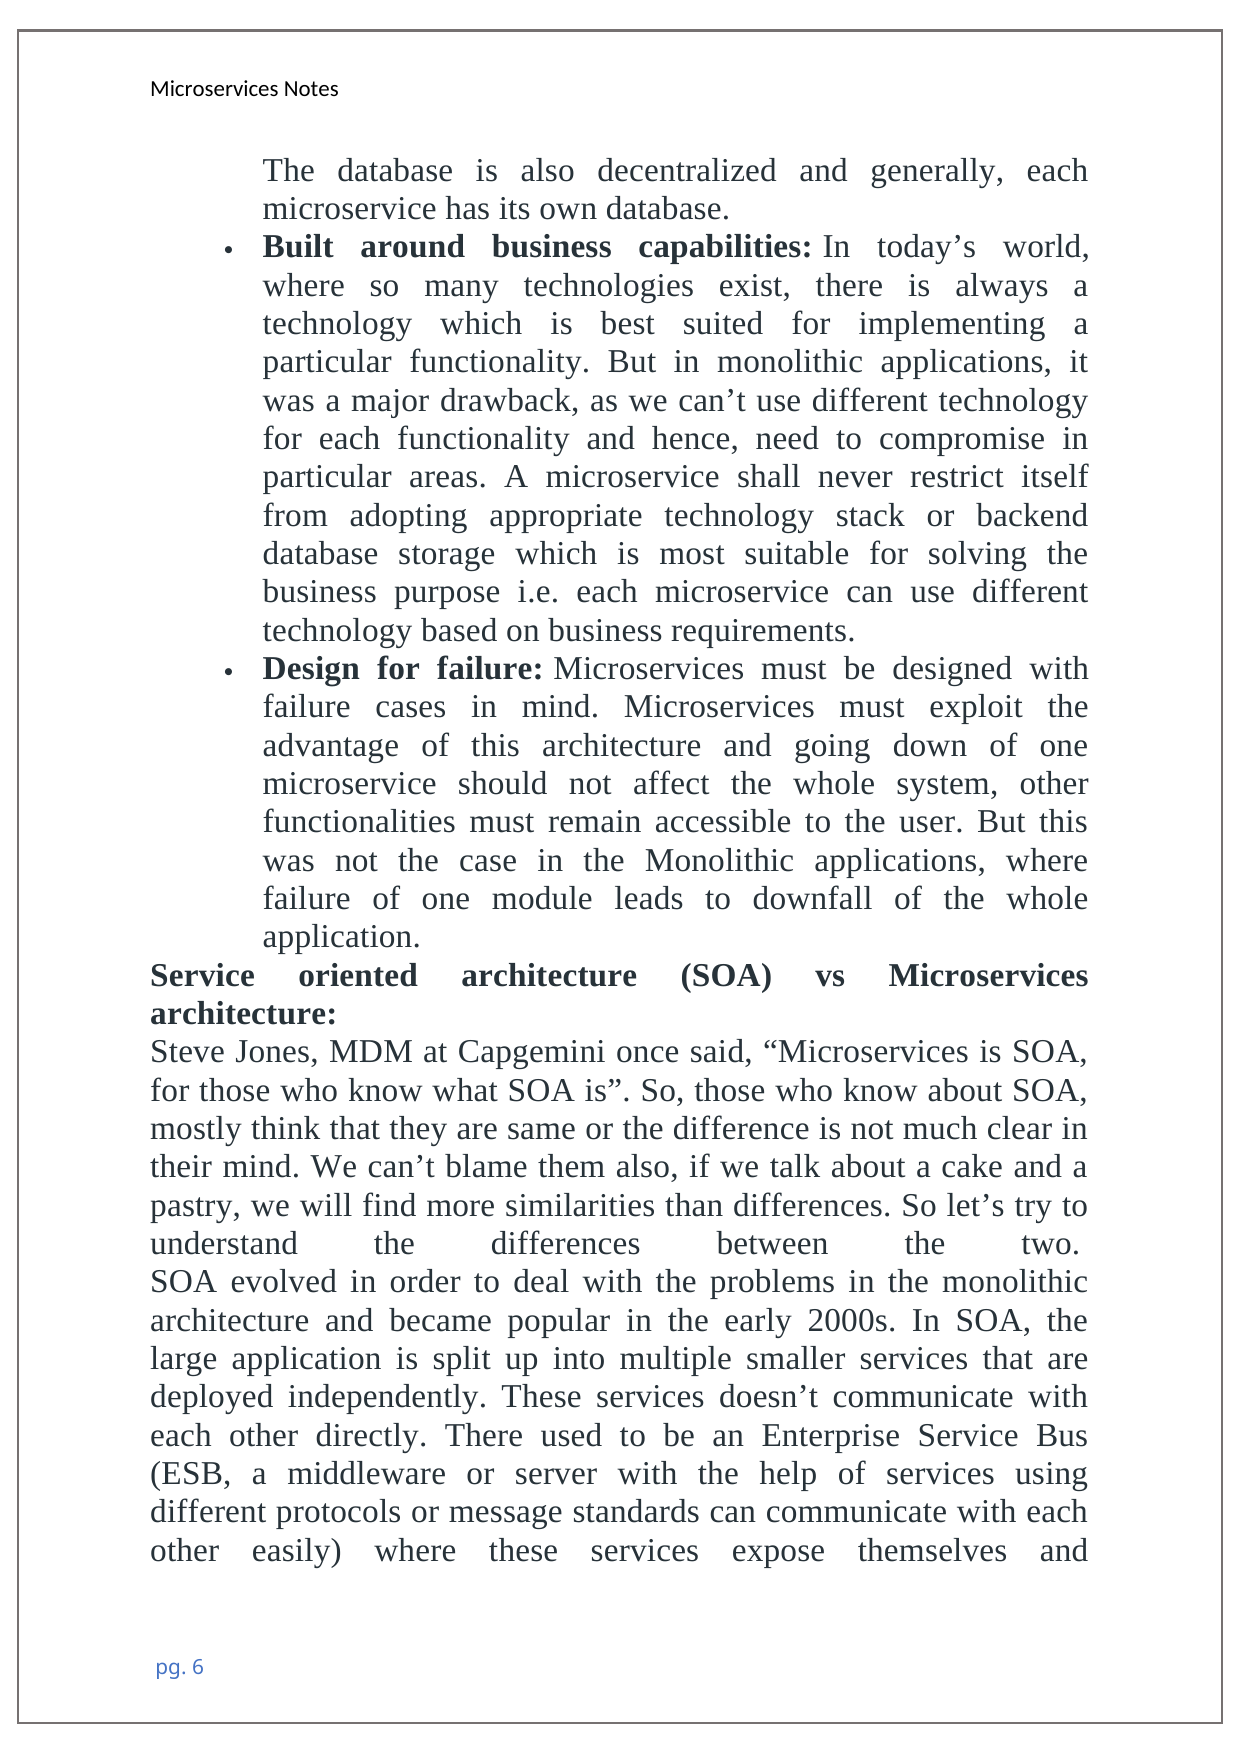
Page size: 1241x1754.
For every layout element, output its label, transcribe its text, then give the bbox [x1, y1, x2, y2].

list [225, 150, 1090, 227]
text Service oriented architecture (SOA) vs Microservices architecture: [150, 955, 1090, 1032]
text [150, 1032, 1090, 1568]
list Built around business capabilities: In today’s world, where so many technologies exist, there is always a technology which is best suited for implementing a particular functionality. But in monolithic applications, it was a major drawback, as we can’t use different technology for each functionality and hence, need to compromise in particular areas. A microservice shall never restrict itself from adopting appropriate technology stack or backend database storage which is most suitable for solving the business purpose i.e. each microservice can use different technology based on business requirements. [225, 227, 1090, 648]
list Design for failure: Microservices must be designed with failure cases in mind. Microservices must exploit the advantage of this architecture and going down of one microservice should not affect the whole system, other functionalities must remain accessible to the user. But this was not the case in the Monolithic applications, where failure of one module leads to downfall of the whole application. [225, 648, 1090, 955]
